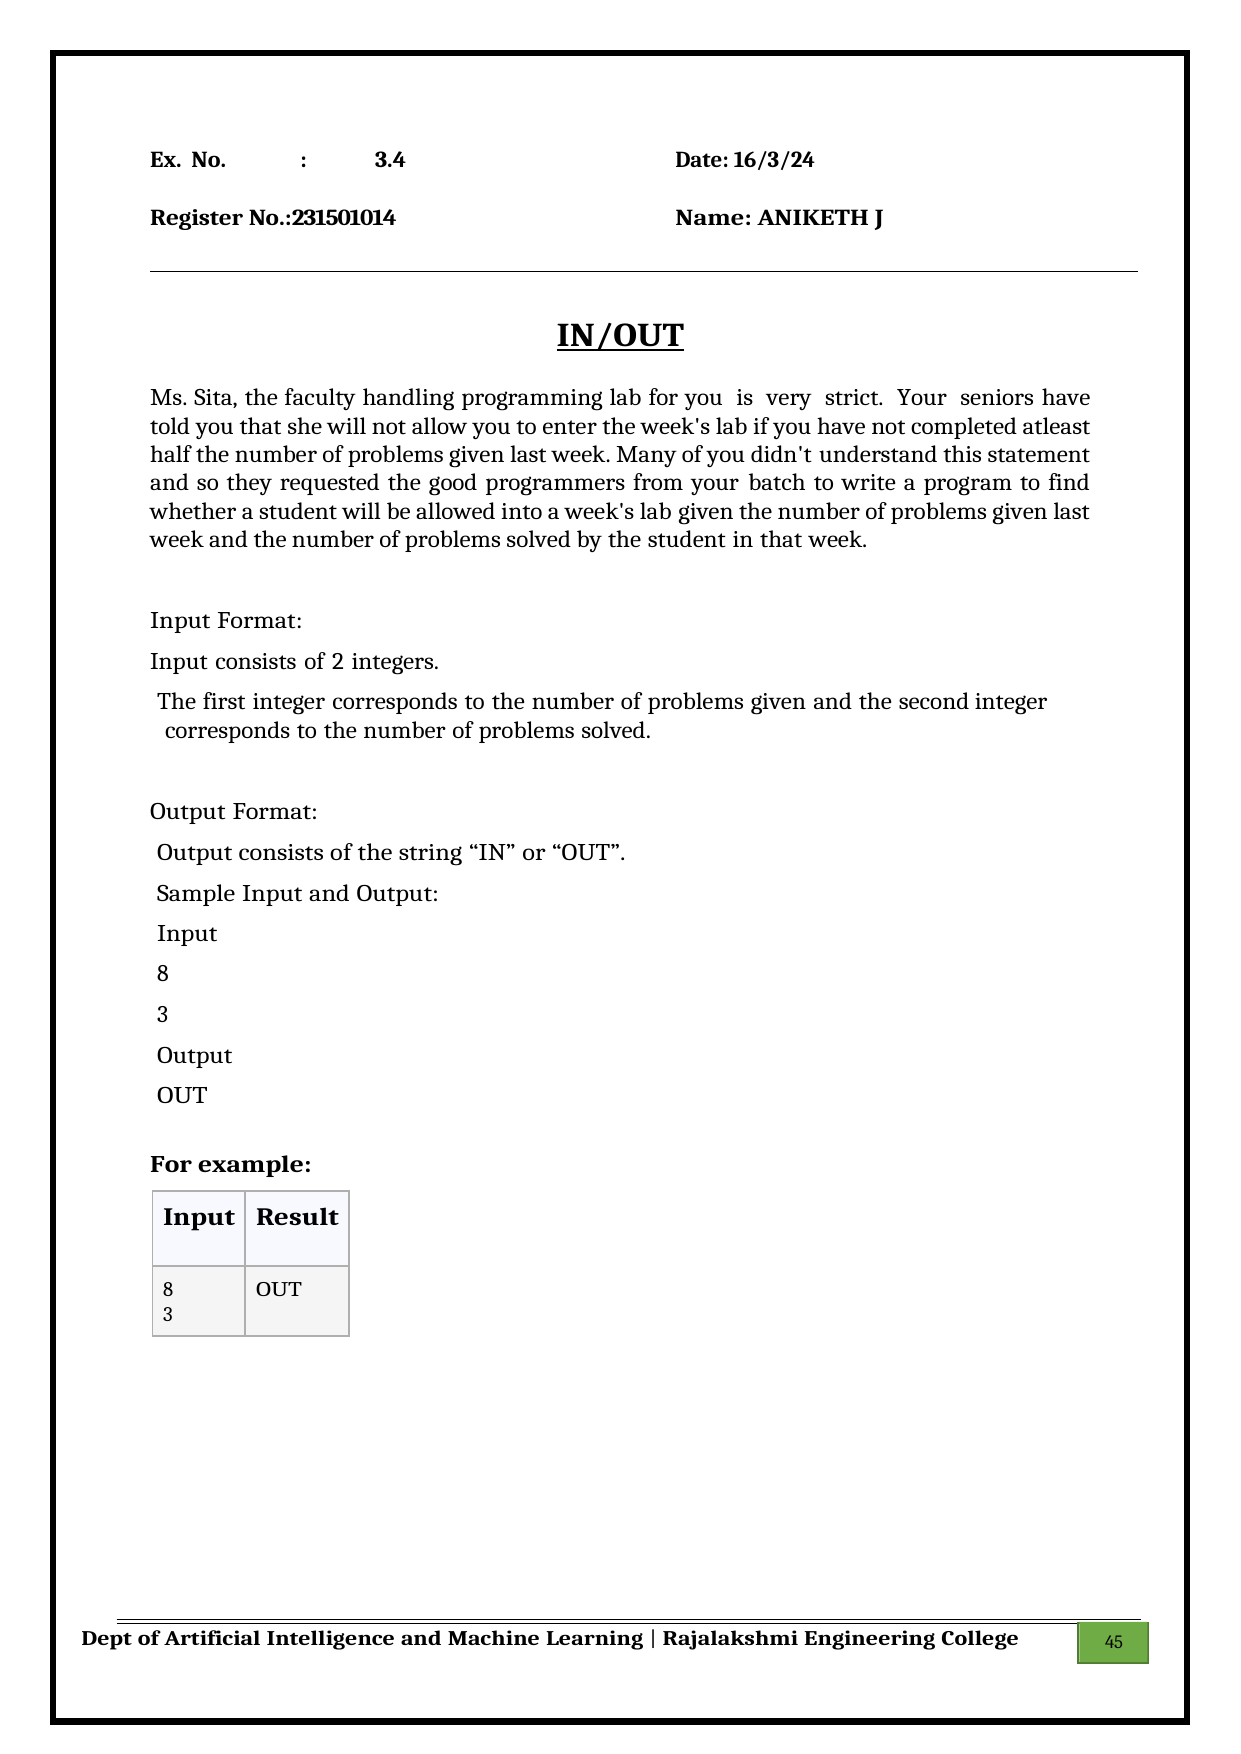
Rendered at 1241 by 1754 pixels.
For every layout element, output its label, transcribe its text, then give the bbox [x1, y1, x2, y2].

text Output consists of the string “IN” or “OUT”. [157, 839, 1138, 866]
text 8 [157, 960, 1138, 988]
text Sample Input and Output: Input [157, 880, 453, 947]
text Ex. No. : 3.4 Date: 16/3/24 [150, 147, 1138, 173]
text Output OUT [157, 1042, 238, 1109]
text Input consists of 2 integers. [150, 648, 1138, 675]
table_cell 8 3 [153, 1267, 244, 1335]
text The first integer corresponds to the number of problems given and the second integer corresponds to the number of problems solved. [157, 688, 1075, 744]
text Register No.:231501014 Name: ANIKETH J [150, 204, 1138, 231]
subtitle For example: [150, 1151, 1138, 1178]
text Input Format: [150, 607, 1138, 634]
table_header Input [153, 1192, 244, 1265]
text Ms. Sita, the faculty handling programming lab for you is very strict. Your seniors have told you that she will not allow you to enter the week's lab if you have not completed atleast half the number of problems given last week. Many of you didn't understand this statement and so they requested the good programmers from your batch to write a program to find whether a student will be allowed into a week's lab given the number of problems given last week and the number of problems solved by the student in that week. [150, 384, 1091, 553]
subtitle IN/OUT [204, 317, 1036, 355]
text 3 [157, 1001, 1138, 1029]
table_cell OUT [246, 1267, 348, 1335]
text Output Format: [150, 798, 1138, 826]
table_header Result [246, 1192, 348, 1265]
